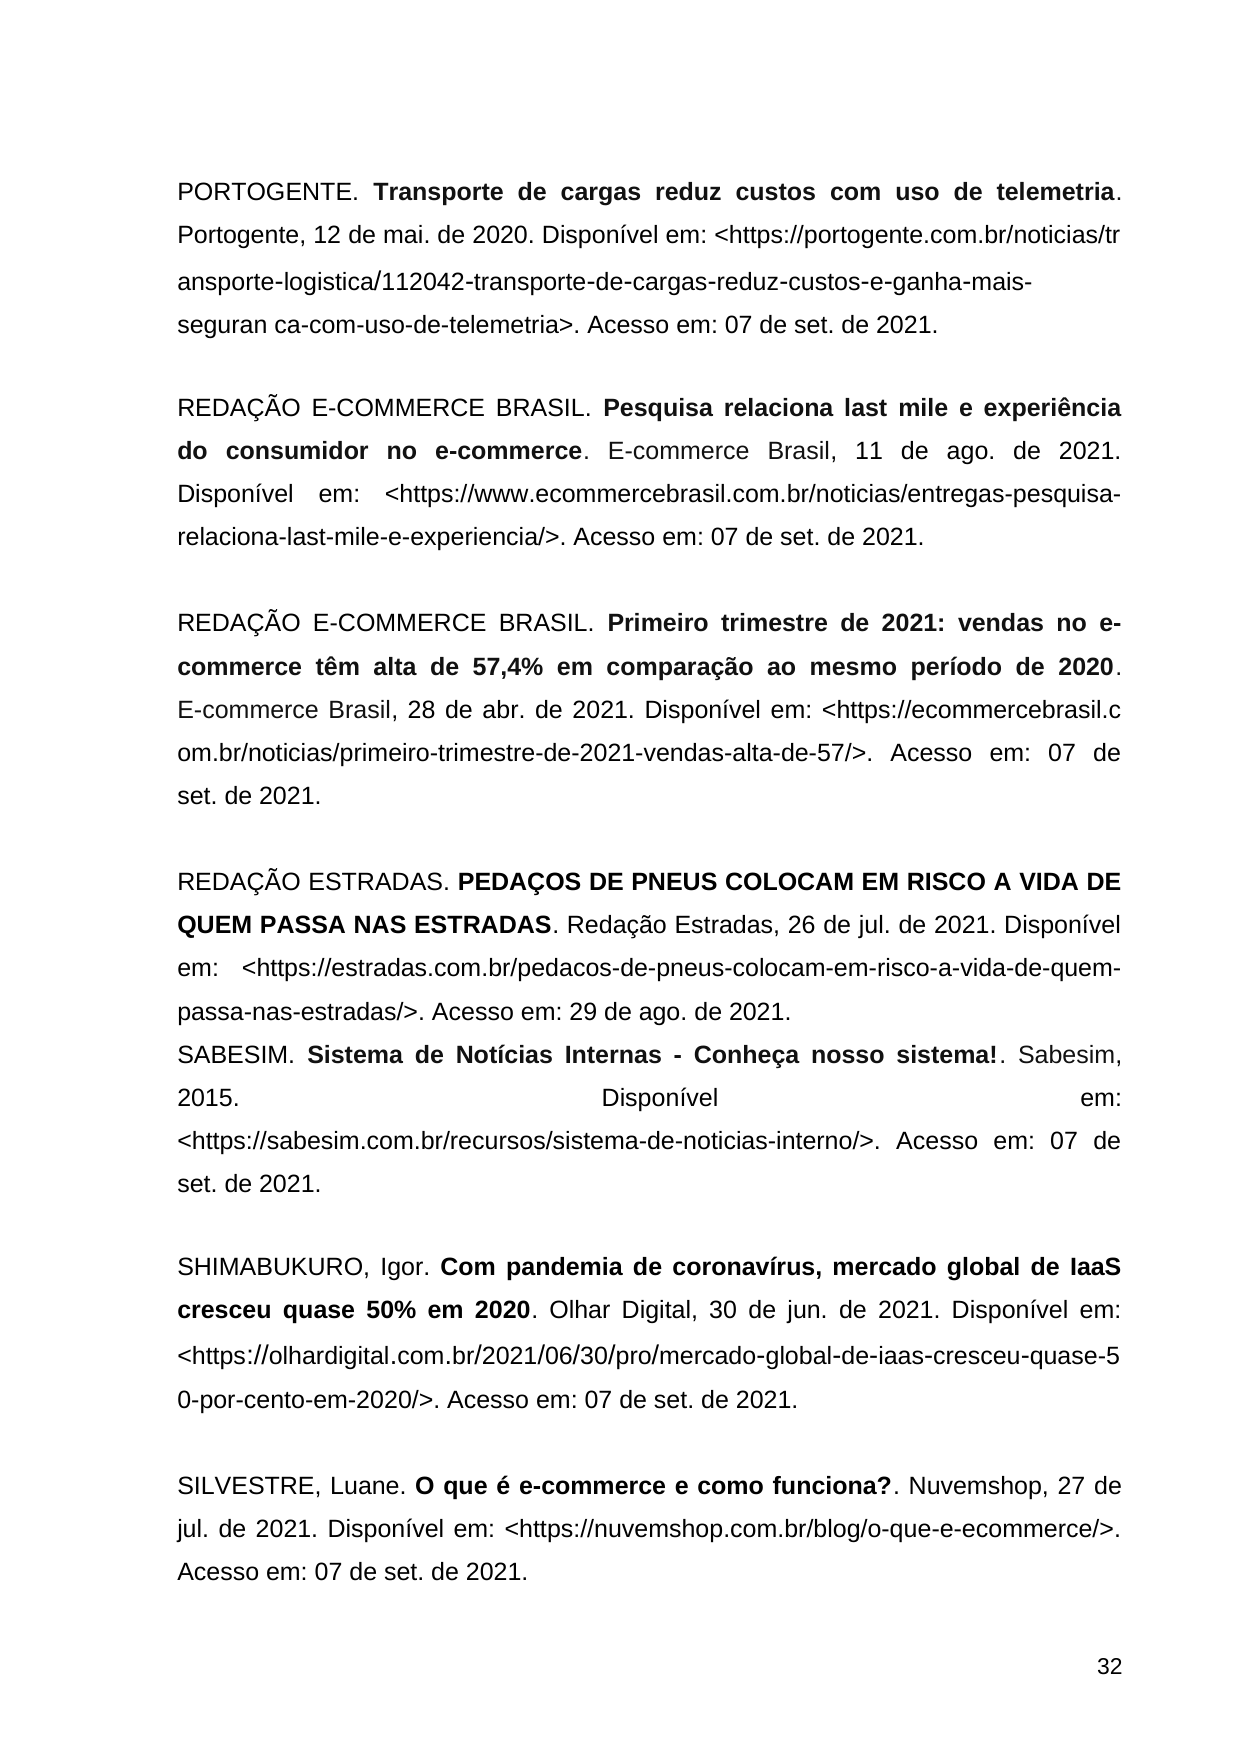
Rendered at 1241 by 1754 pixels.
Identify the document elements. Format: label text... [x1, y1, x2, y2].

subtitle PORTOGENTE. Transporte de cargas reduz custos com uso de telemetria. Portogente, 12 de mai. de 2020. Disponível em: <https://portogente.com.br/noticias/tr ansporte-logistica/112042-transporte-de-cargas-reduz-custos-e-ganha-mais-seguran ca-com-uso-de-telemetria>. Acesso em: 07 de set. de 2021. [177, 177, 1122, 339]
text REDAÇÃO ESTRADAS. PEDAÇOS DE PNEUS COLOCAM EM RISCO A VIDA DE QUEM PASSA NAS ESTRADAS. Redação Estradas, 26 de jul. de 2021. Disponível em: <https://estradas.com.br/pedacos-de-pneus-colocam-em-risco-a-vida-de-quem-passa-nas-estradas/>. Acesso em: 29 de ago. de 2021. [177, 867, 1122, 1025]
text SHIMABUKURO, Igor. Com pandemia de coronavírus, mercado global de IaaS cresceu quase 50% em 2020. Olhar Digital, 30 de jun. de 2021. Disponível em: <https://olhardigital.com.br/2021/06/30/pro/mercado-global-de-iaas-cresceu-quase-5 0-por-cento-em-2020/>. Acesso em: 07 de set. de 2021. [177, 1252, 1122, 1413]
text SILVESTRE, Luane. O que é e-commerce e como funciona?. Nuvemshop, 27 de jul. de 2021. Disponível em: <https://nuvemshop.com.br/blog/o-que-e-ecommerce/>. Acesso em: 07 de set. de 2021. [177, 1471, 1122, 1586]
subtitle REDAÇÃO E-COMMERCE BRASIL. Primeiro trimestre de 2021: vendas no e-commerce têm alta de 57,4% em comparação ao mesmo período de 2020. E-commerce Brasil, 28 de abr. de 2021. Disponível em: <https://ecommercebrasil.c om.br/noticias/primeiro-trimestre-de-2021-vendas-alta-de-57/>. Acesso em: 07 de set. de 2021. [177, 608, 1122, 810]
subtitle SABESIM. Sistema de Notícias Internas - Conheça nosso sistema!. Sabesim, 2015. Disponível em: <https://sabesim.com.br/recursos/sistema-de-noticias-interno/>. Acesso em: 07 de set. de 2021. [177, 1040, 1122, 1198]
